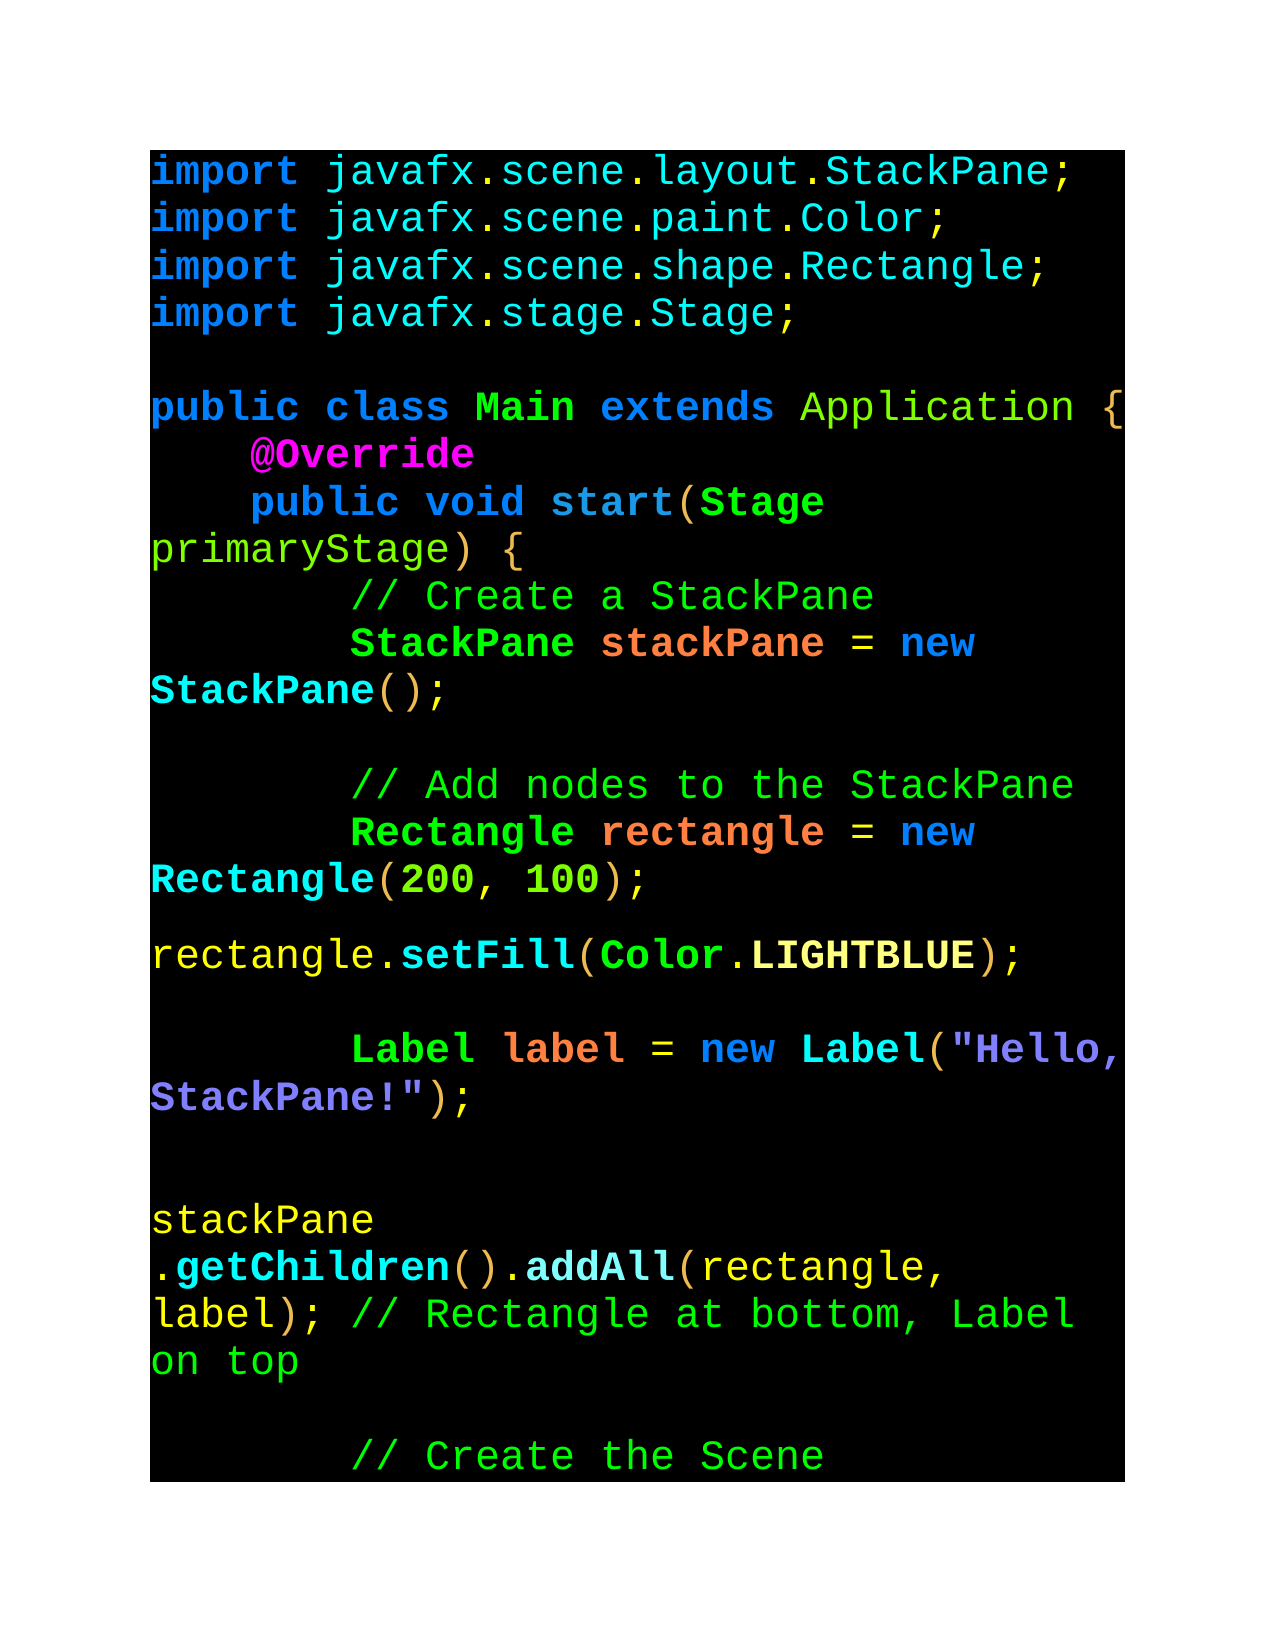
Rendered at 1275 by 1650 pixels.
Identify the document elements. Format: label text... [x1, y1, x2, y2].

text Label label = new Label("Hello, StackPane!"); [150, 1028, 1125, 1122]
text // Create a StackPane [150, 575, 1125, 622]
text @Override [150, 433, 1125, 480]
text stackPane.getChildren().addAll(rectangle, label); // Rectangle at bottom, Label on top [150, 1170, 1125, 1387]
text // Add nodes to the StackPane [150, 763, 1125, 811]
text Rectangle rectangle = new Rectangle(200, 100); [150, 811, 1125, 905]
text import javafx.scene.paint.Color; [150, 197, 1125, 244]
text public void start(Stage primaryStage) { [150, 480, 1125, 575]
text rectangle.setFill(Color.LIGHTBLUE); [150, 905, 1125, 981]
text import javafx.scene.layout.StackPane; [150, 150, 1125, 197]
text import javafx.scene.shape.Rectangle; [150, 244, 1125, 292]
text // Create the Scene [150, 1434, 1125, 1482]
text StackPane stackPane = new StackPane(); [150, 622, 1125, 716]
text import javafx.stage.Stage; [150, 292, 1125, 339]
text public class Main extends Application { [150, 386, 1125, 433]
